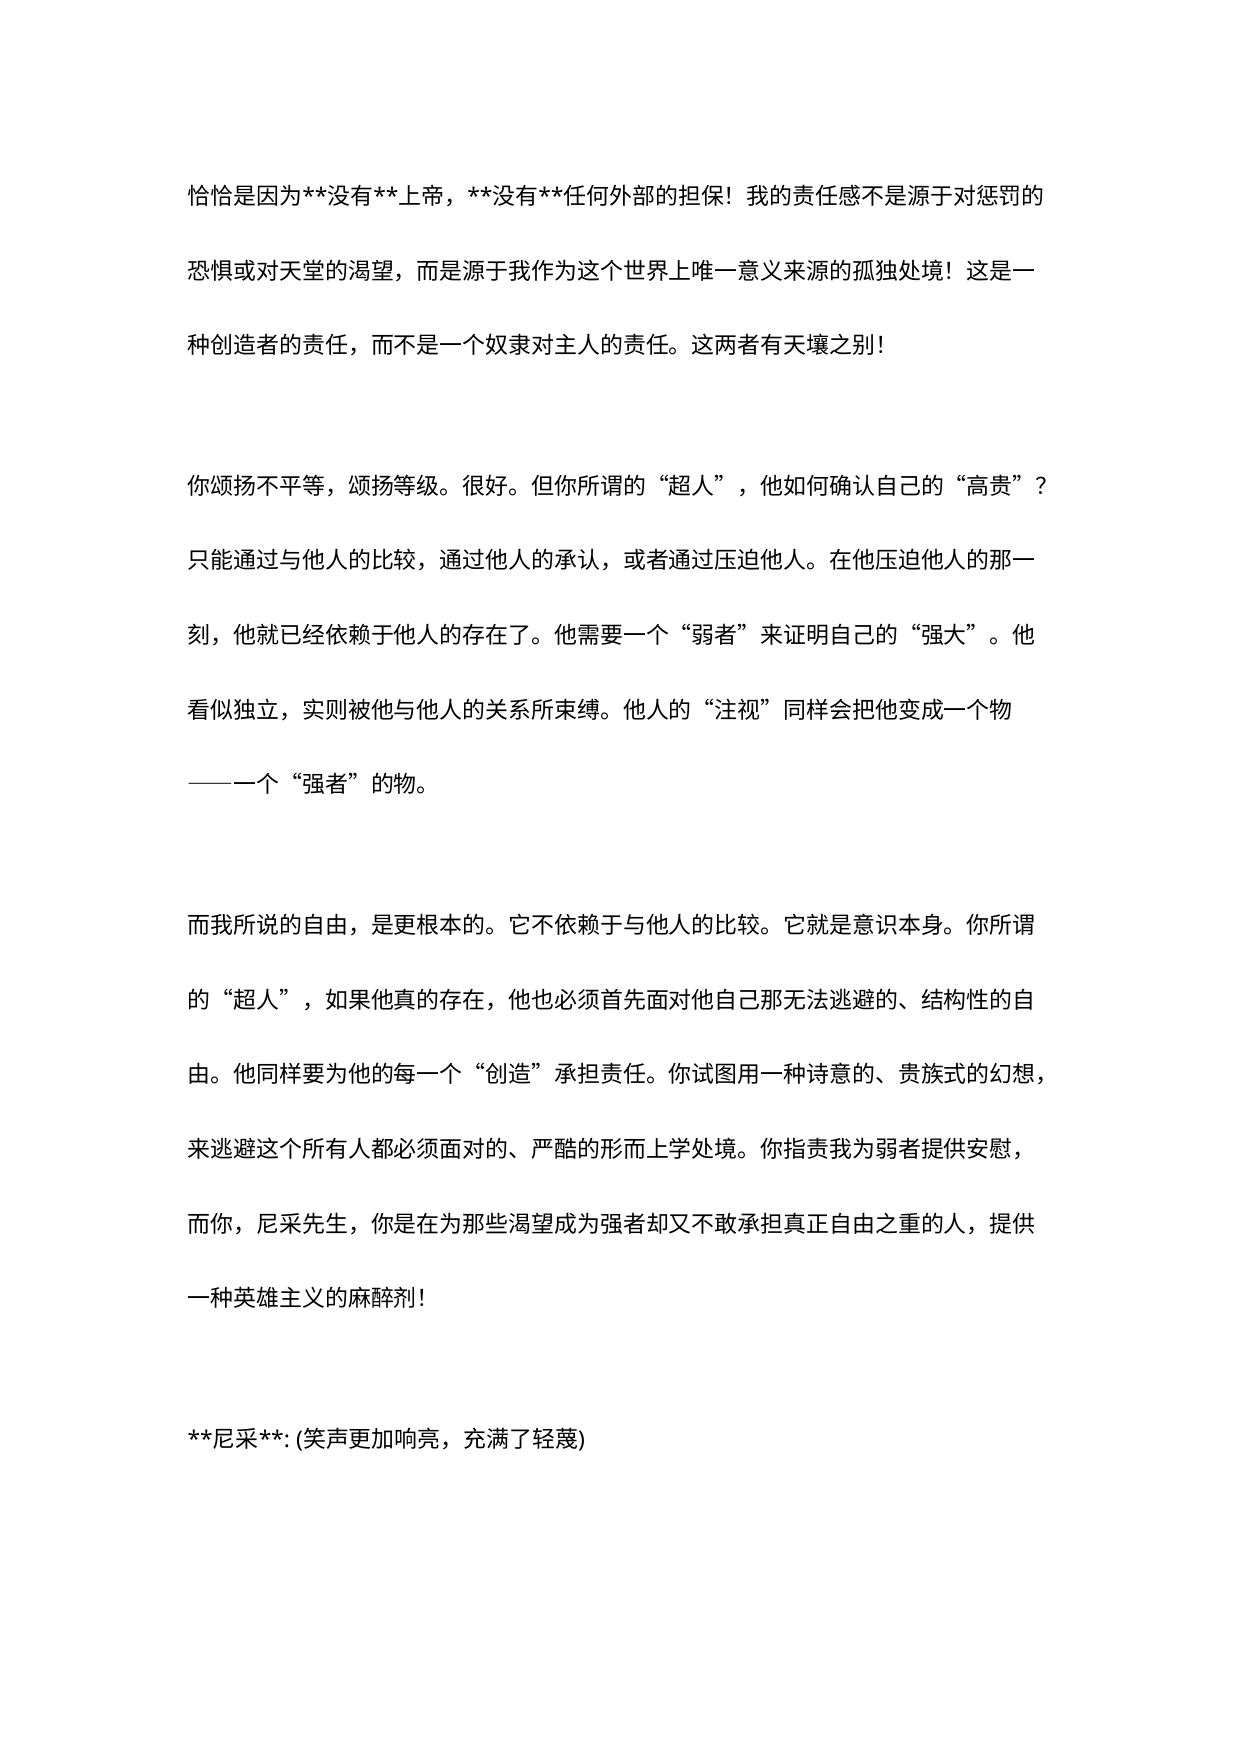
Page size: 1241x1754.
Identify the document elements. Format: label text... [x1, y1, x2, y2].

text **尼采**: (笑声更加响亮，充满了轻蔑) [187, 1405, 1053, 1470]
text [187, 162, 1053, 376]
text 你颂扬不平等，颂扬等级。很好。但你所谓的“超人”，他如何确认自己的“高贵”？只能通过与他人的比较，通过他人的承认，或者通过压迫他人。在他压迫他人的那一刻，他就已经依赖于他人的存在了。他需要一个“弱者”来证明自己的“强大”。他看似独立，实则被他与他人的关系所束缚。他人的“注视”同样会把他变成一个物——一个“强者”的物。 [187, 452, 1053, 816]
text 而我所说的自由，是更根本的。它不依赖于与他人的比较。它就是意识本身。你所谓的“超人”，如果他真的存在，他也必须首先面对他自己那无法逃避的、结构性的自由。他同样要为他的每一个“创造”承担责任。你试图用一种诗意的、贵族式的幻想，来逃避这个所有人都必须面对的、严酷的形而上学处境。你指责我为弱者提供安慰，而你，尼采先生，你是在为那些渴望成为强者却又不敢承担真正自由之重的人，提供一种英雄主义的麻醉剂！ [187, 891, 1053, 1329]
